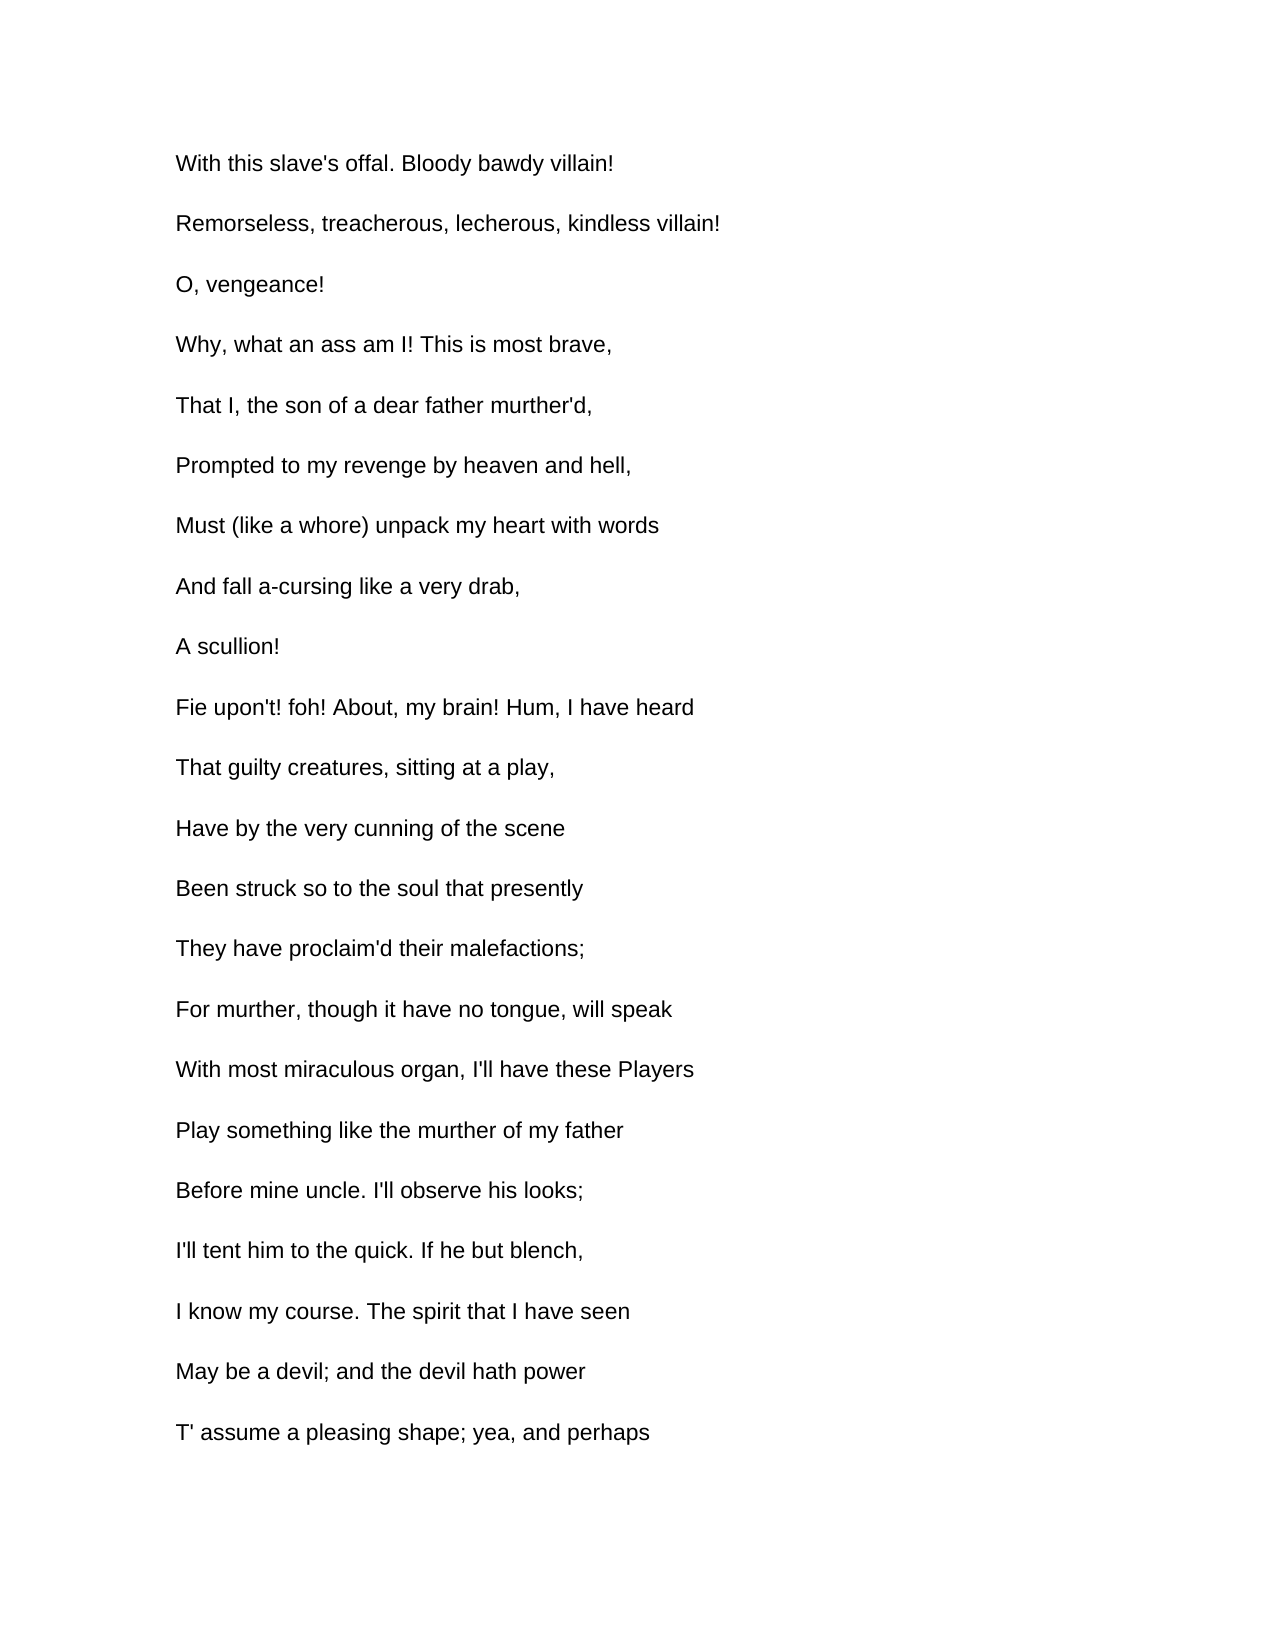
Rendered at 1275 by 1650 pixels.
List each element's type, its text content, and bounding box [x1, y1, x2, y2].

text May be a devil; and the devil hath power [150, 1358, 1125, 1385]
text A scullion! [150, 633, 1125, 660]
text With most miraculous organ, I'll have these Players [150, 1056, 1125, 1083]
text They have proclaim'd their malefactions; [150, 935, 1125, 962]
text Fie upon't! foh! About, my brain! Hum, I have heard [150, 694, 1125, 720]
text I know my course. The spirit that I have seen [150, 1298, 1125, 1324]
text Been struck so to the soul that presently [150, 875, 1125, 901]
text Play something like the murther of my father [150, 1117, 1125, 1143]
text Remorseless, treacherous, lecherous, kindless villain! [150, 210, 1125, 237]
text Must (like a whore) unpack my heart with words [150, 512, 1125, 539]
text T' assume a pleasing shape; yea, and perhaps [150, 1419, 1125, 1445]
text I'll tent him to the quick. If he but blench, [150, 1237, 1125, 1264]
text Before mine uncle. I'll observe his looks; [150, 1177, 1125, 1203]
text With this slave's offal. Bloody bawdy villain! [150, 150, 1125, 176]
text Prompted to my revenge by heaven and hell, [150, 452, 1125, 478]
text That I, the son of a dear father murther'd, [150, 392, 1125, 418]
text For murther, though it have no tongue, will speak [150, 996, 1125, 1022]
text And fall a-cursing like a very drab, [150, 573, 1125, 599]
text Why, what an ass am I! This is most brave, [150, 331, 1125, 358]
text That guilty creatures, sitting at a play, [150, 754, 1125, 781]
text O, vengeance! [150, 271, 1125, 297]
text Have by the very cunning of the scene [150, 814, 1125, 841]
